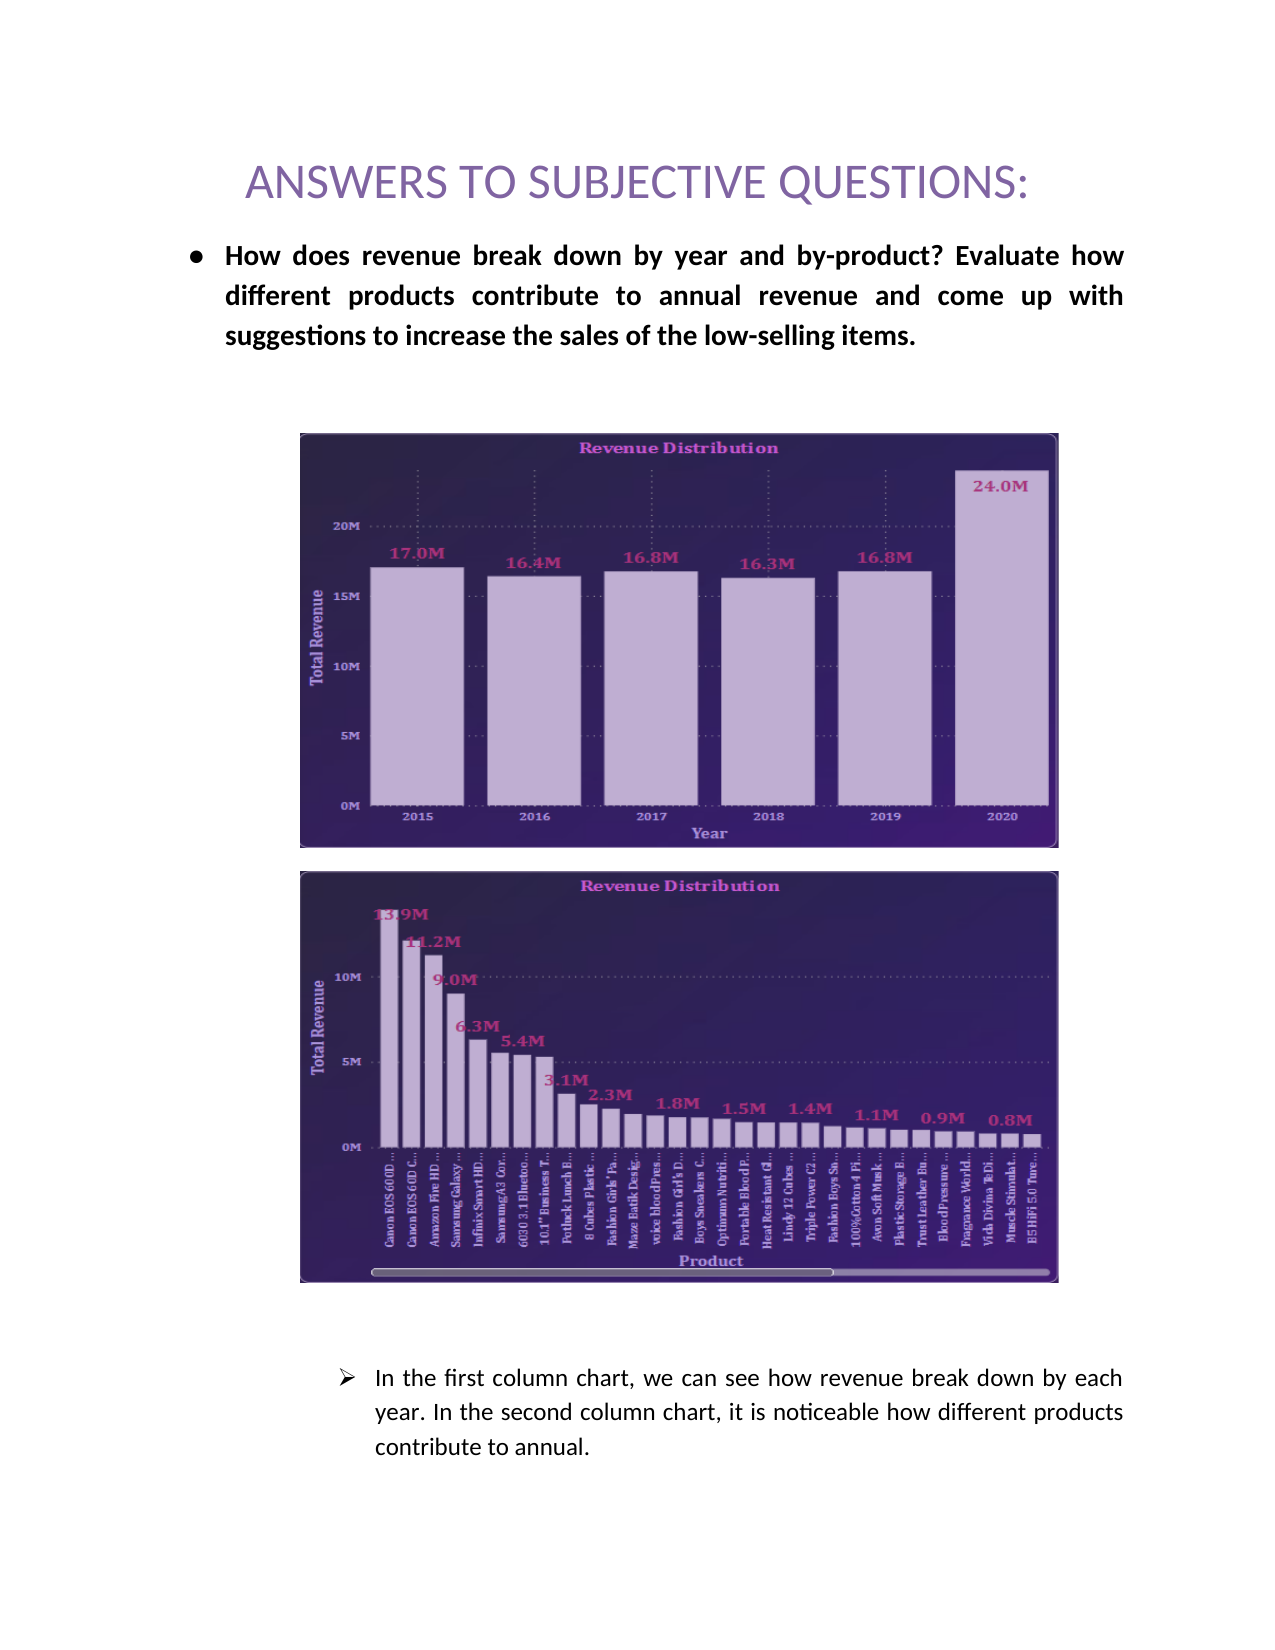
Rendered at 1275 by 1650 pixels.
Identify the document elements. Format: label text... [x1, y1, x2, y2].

picture [300, 433, 1059, 848]
list How does revenue break down by year and by-product? Evaluate how different products contribute to annual revenue and come up with suggestions to increase the sales of the low-selling items. [187, 237, 1125, 353]
picture [300, 871, 1059, 1283]
list In the first column chart, we can see how revenue break down by each year. In the second column chart, it is noticeable how different products contribute to annual. [337, 1362, 1125, 1462]
text ANSWERS TO SUBJECTIVE QUESTIONS: [150, 150, 1125, 211]
